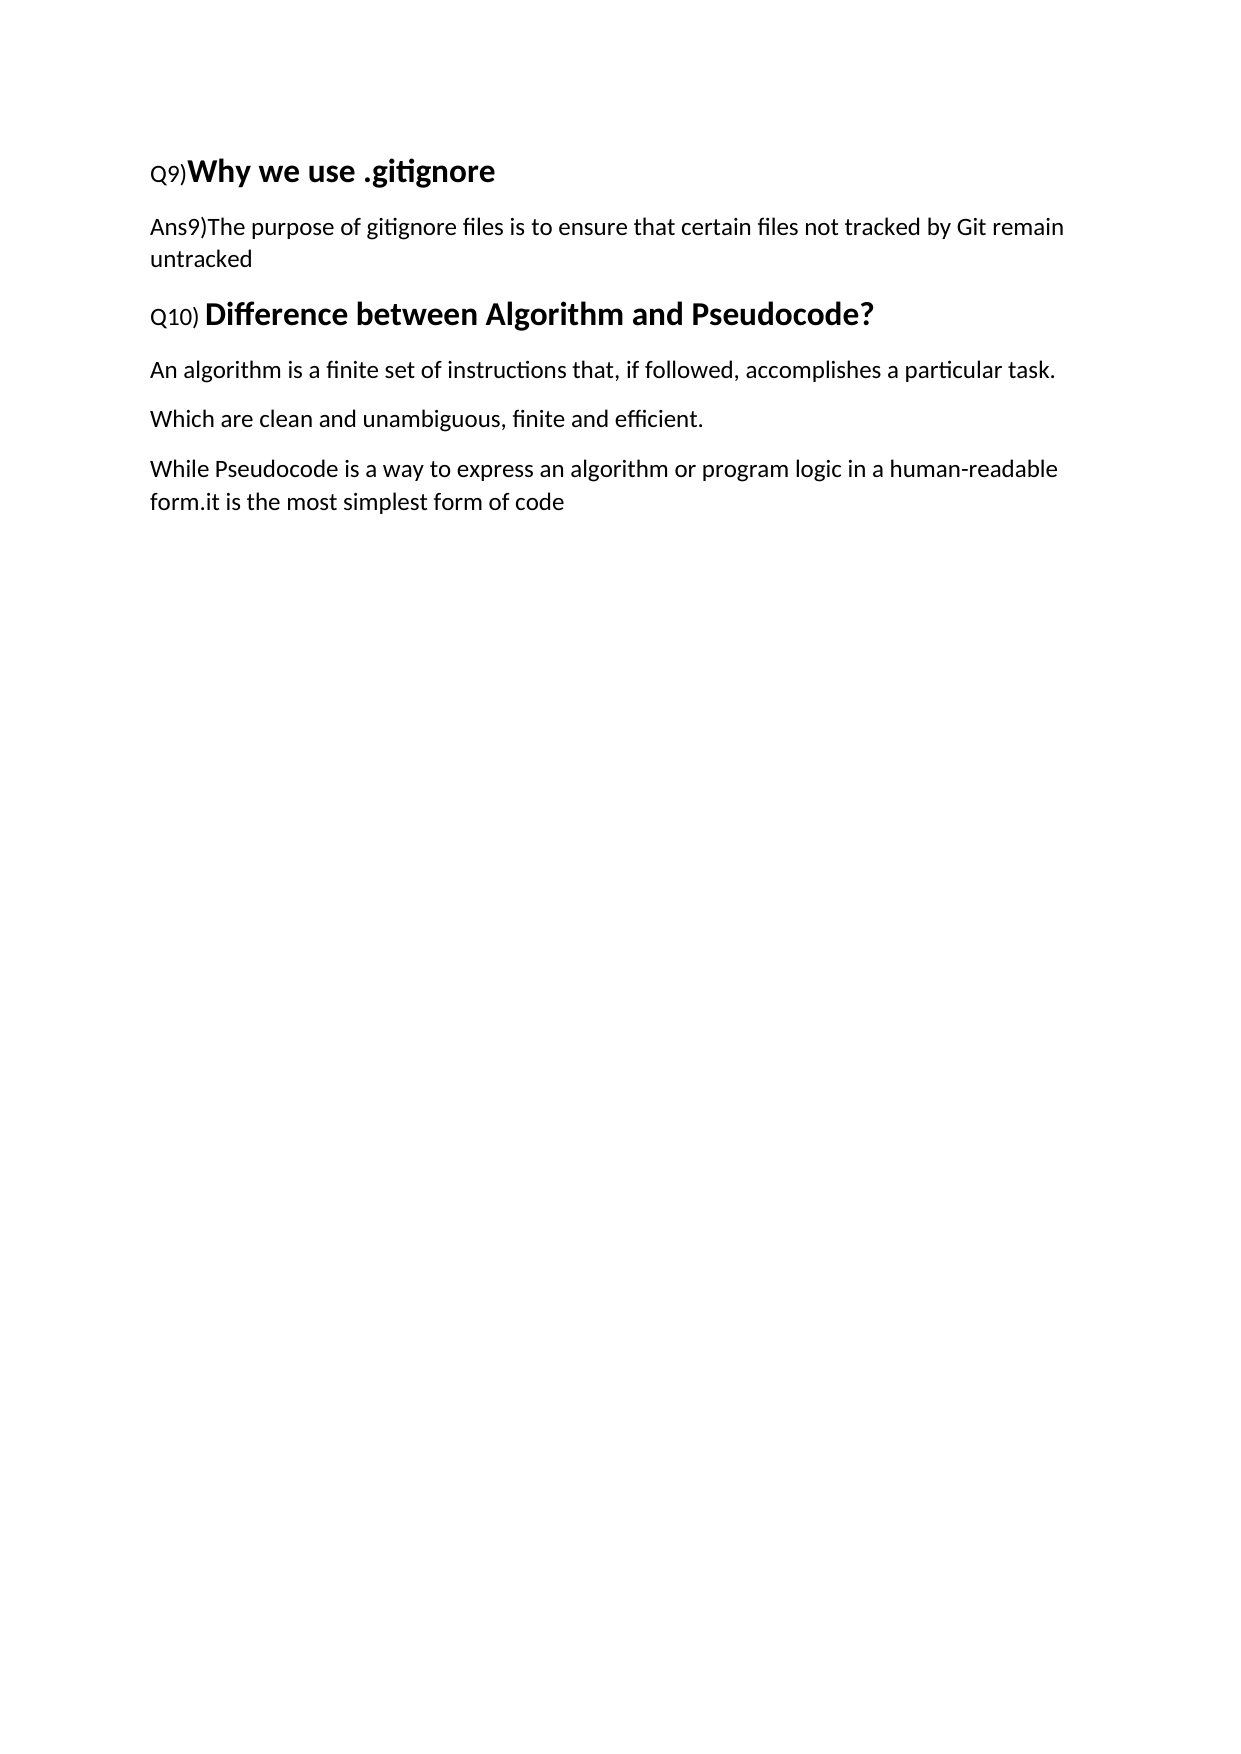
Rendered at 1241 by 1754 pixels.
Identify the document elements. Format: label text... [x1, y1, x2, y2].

text Q10) Difference between Algorithm and Pseudocode? [150, 293, 1090, 334]
text While Pseudocode is a way to express an algorithm or program logic in a human-readable form.it is the most simplest form of code [150, 453, 1090, 516]
text Q9)Why we use .gitignore [150, 150, 1090, 191]
text Which are clean and unambiguous, finite and efficient. [150, 403, 1090, 434]
text Ans9)The purpose of gitignore files is to ensure that certain files not tracked by Git remain untracked [150, 211, 1090, 274]
text An algorithm is a finite set of instructions that, if followed, accomplishes a particular task. [150, 354, 1090, 384]
